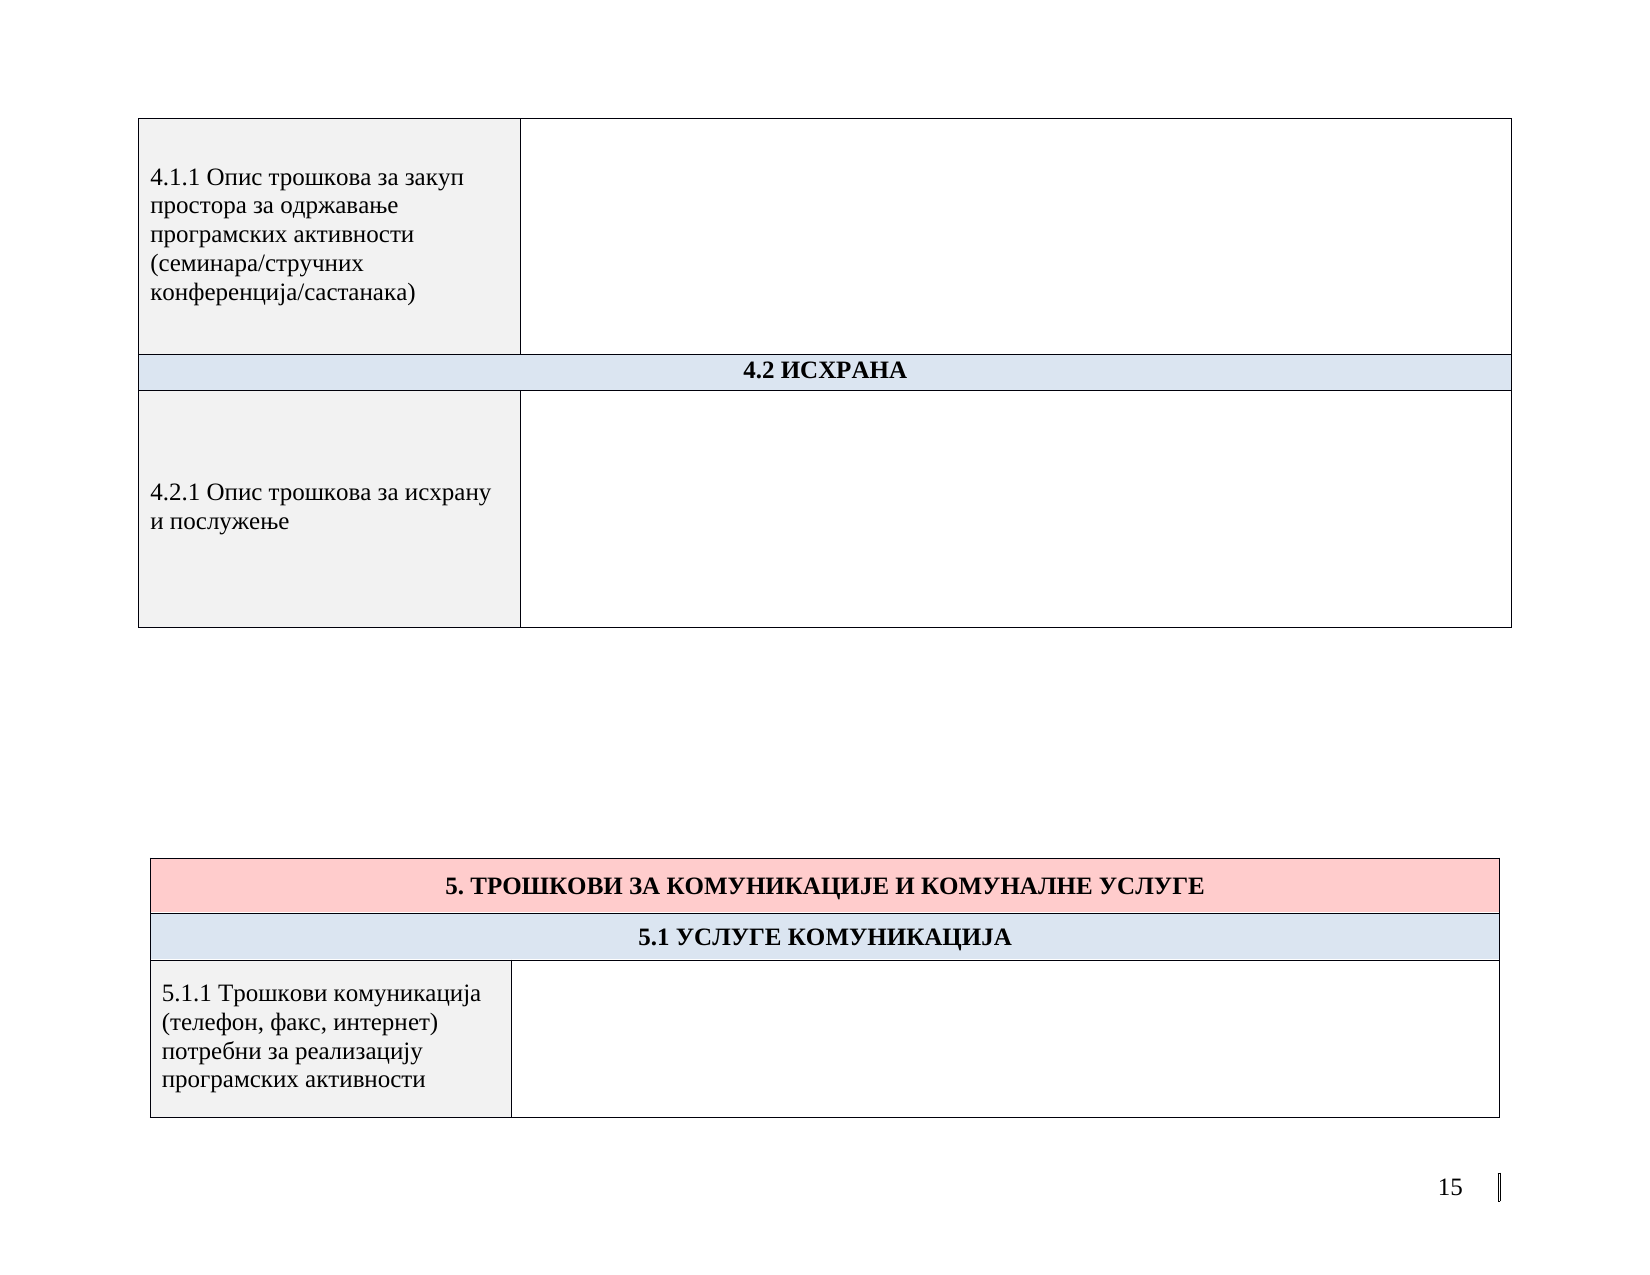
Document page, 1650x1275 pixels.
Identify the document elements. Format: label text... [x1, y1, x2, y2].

table_cell 4.2.1 Опис трошкова за исхрану и послужење [139, 391, 520, 627]
table_cell [512, 961, 1499, 1117]
table_cell [521, 391, 1511, 627]
table_cell 4.2 ИСХРАНА [139, 355, 1511, 390]
table_cell 4.1.1 Опис трошкова за закуп простора за одржавање програмских активности (семинара/стручних конференција/састанака) [139, 119, 520, 354]
table_cell 5.1.1 Трошкови комуникација (телефон, факс, интернет) потребни за реализацију програмских активности [151, 961, 511, 1117]
table_header 5. ТРОШКОВИ ЗА КОМУНИКАЦИЈЕ И КОМУНАЛНЕ УСЛУГЕ [151, 859, 1499, 912]
table_cell 5.1 УСЛУГЕ КОМУНИКАЦИЈА [151, 914, 1499, 959]
table_cell [521, 119, 1511, 354]
